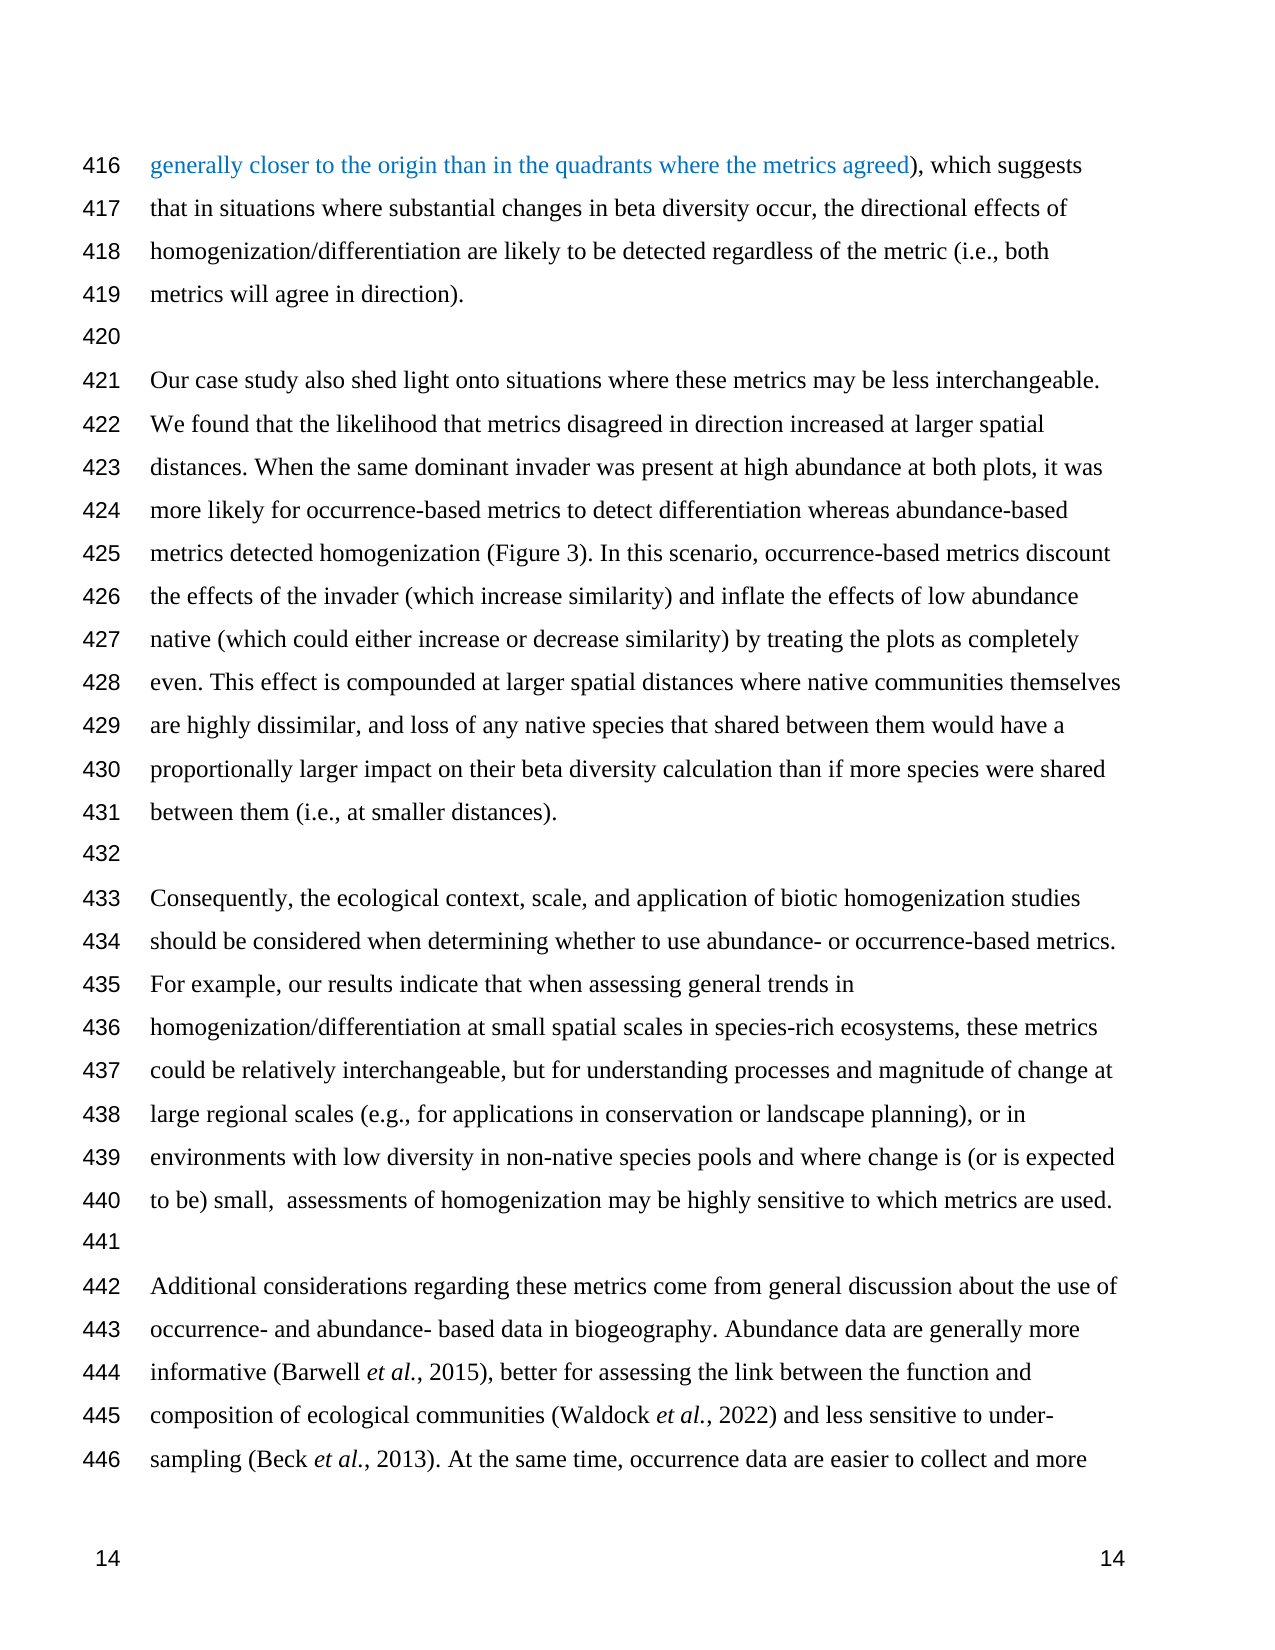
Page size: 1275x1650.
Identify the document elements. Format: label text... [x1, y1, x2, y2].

text Consequently, the ecological context, scale, and application of biotic homogenization studies should be considered when determining whether to use abundance- or occurrence-based metrics. For example, our results indicate that when assessing general trends in homogenization/differentiation at small spatial scales in species-rich ecosystems, these metrics could be relatively interchangeable, but for understanding processes and magnitude of change at large regional scales (e.g., for applications in conservation or landscape planning), or in environments with low diversity in non-native species pools and where change is (or is expected to be) small, assessments of homogenization may be highly sensitive to which metrics are used. [150, 883, 1125, 1214]
text Our case study also shed light onto situations where these metrics may be less interchangeable. [150, 366, 1125, 394]
text We found that the likelihood that metrics disagreed in direction increased at larger spatial distances. When the same dominant invader was present at high abundance at both plots, it was more likely for occurrence-based metrics to detect differentiation whereas abundance-based metrics detected homogenization (Figure 3). In this scenario, occurrence-based metrics discount the effects of the invader (which increase similarity) and inflate the effects of low abundance native (which could either increase or decrease similarity) by treating the plots as completely even. This effect is compounded at larger spatial distances where native communities themselves are highly dissimilar, and loss of any native species that shared between them would have a proportionally larger impact on their beta diversity calculation than if more species were shared between them (i.e., at smaller distances). [150, 409, 1125, 826]
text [150, 150, 1125, 308]
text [150, 1271, 1125, 1472]
